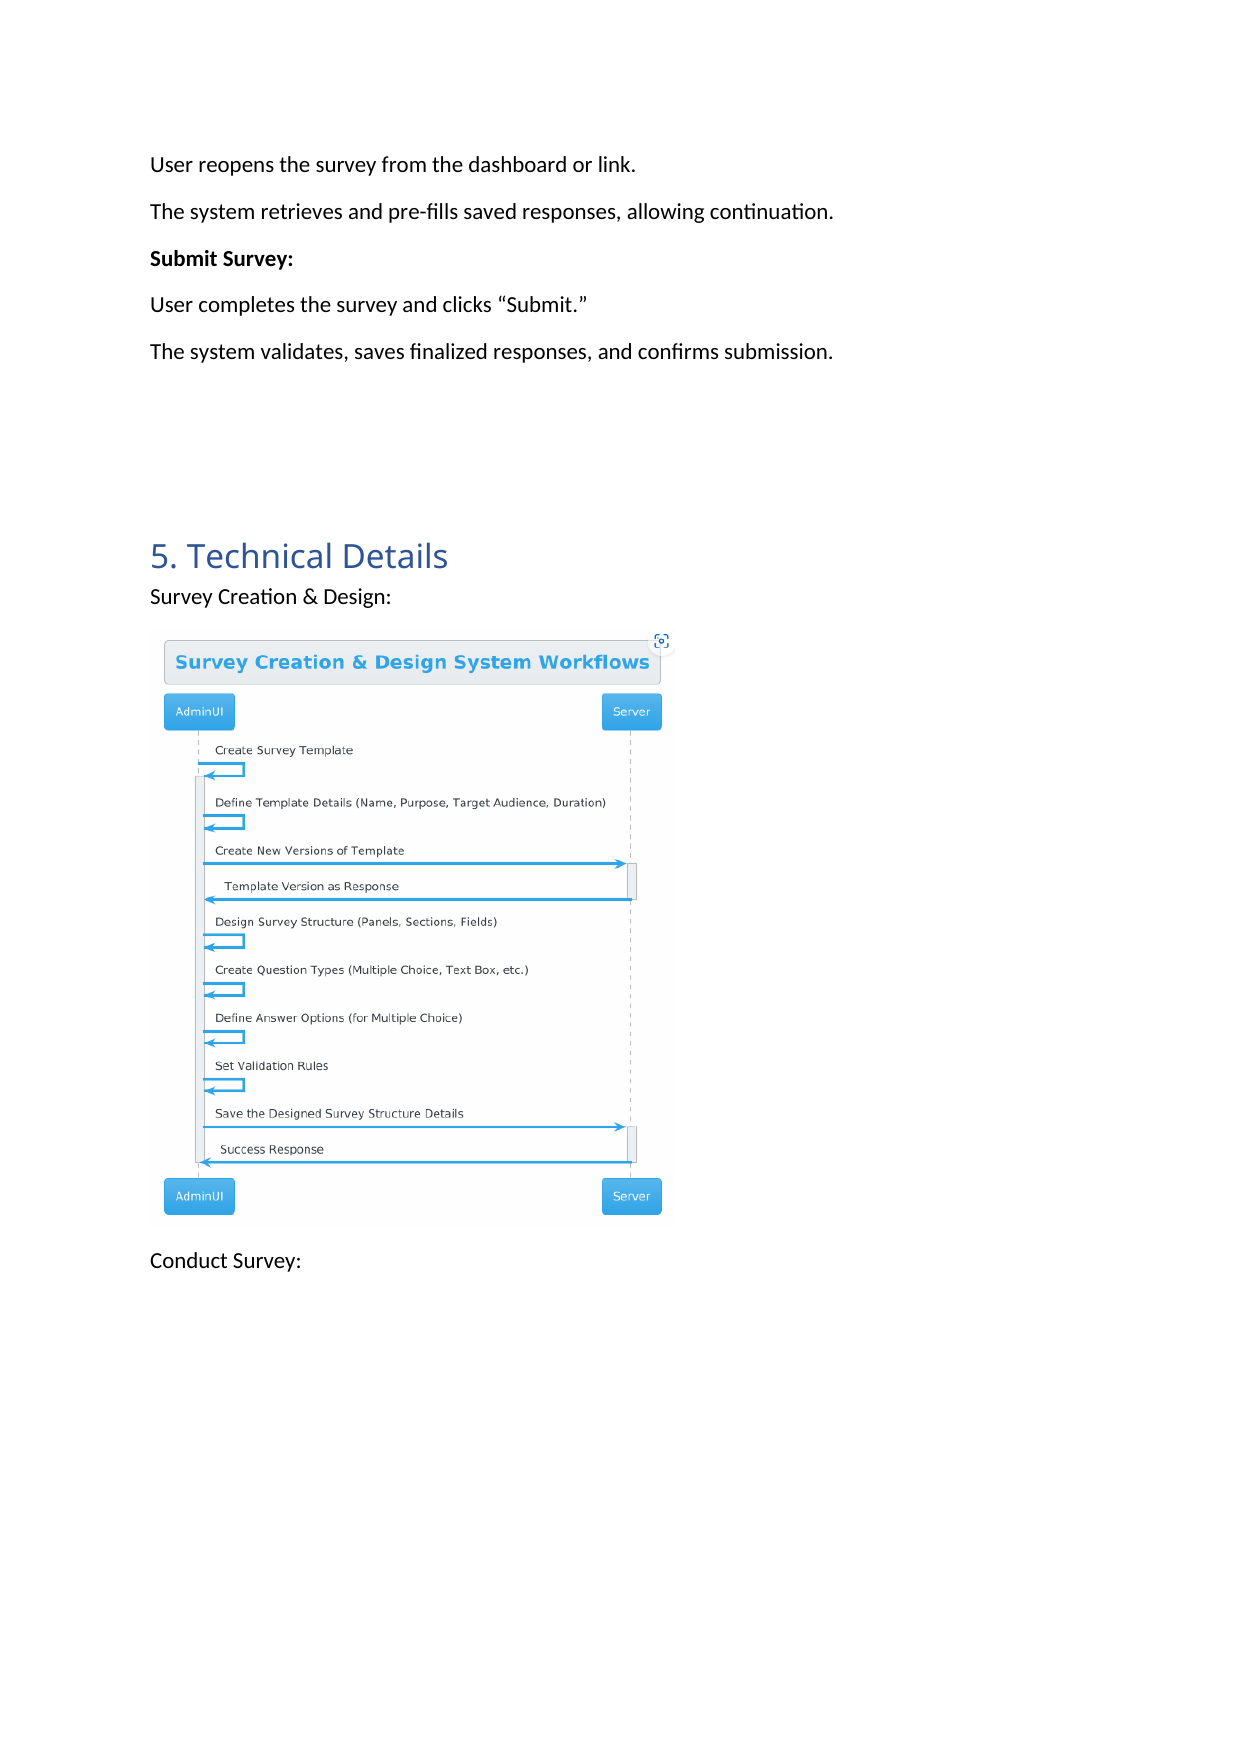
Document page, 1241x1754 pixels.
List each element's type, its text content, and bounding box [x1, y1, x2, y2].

text The system validates, saves finalized responses, and confirms submission. [150, 337, 1090, 366]
text User completes the survey and clicks “Submit.” [150, 291, 1090, 319]
subtitle 5. Technical Details [150, 533, 1090, 579]
text Submit Survey: [150, 244, 1090, 272]
text User reopens the survey from the dashboard or link. [150, 150, 1090, 178]
text Survey Creation & Design: [150, 582, 1090, 610]
text The system retrieves and pre-fills saved responses, allowing continuation. [150, 197, 1090, 225]
text Conduct Survey: [150, 1246, 1090, 1274]
